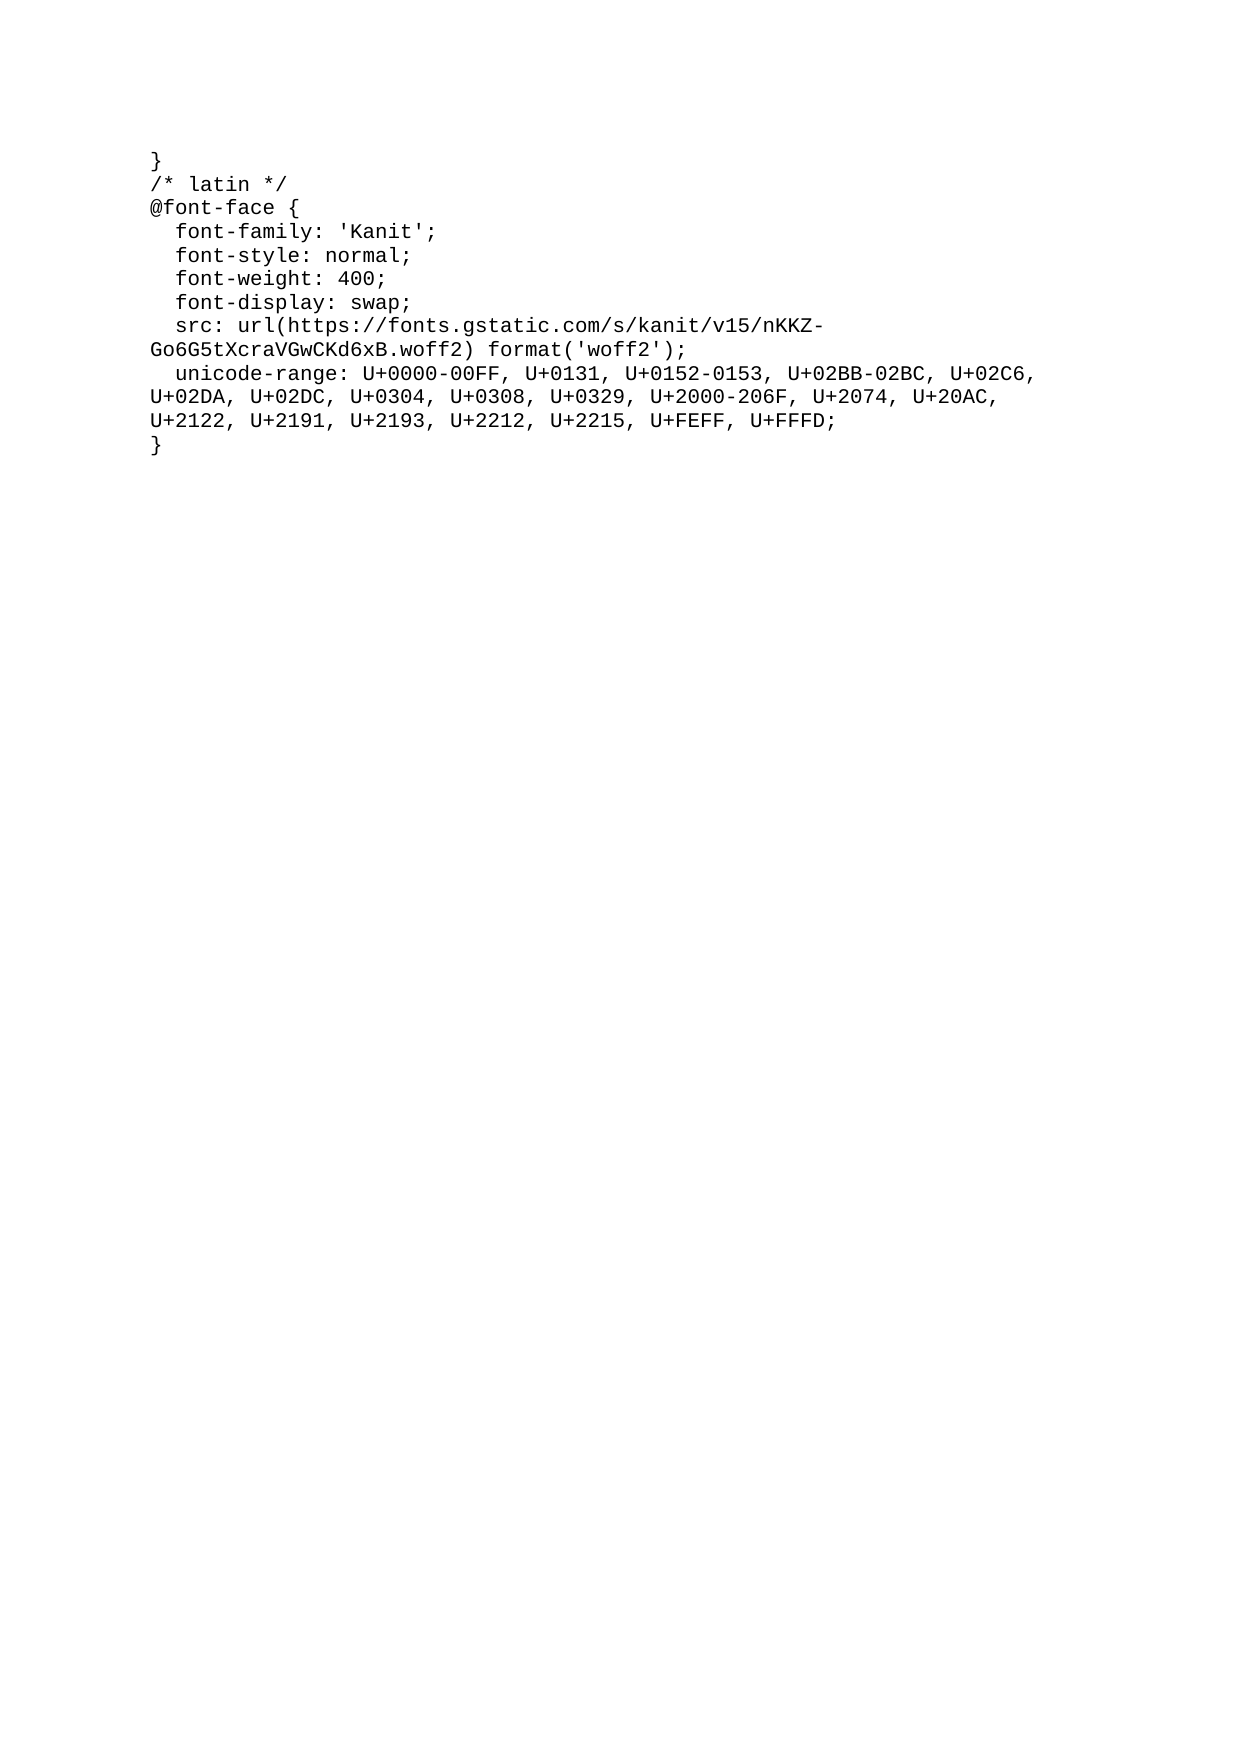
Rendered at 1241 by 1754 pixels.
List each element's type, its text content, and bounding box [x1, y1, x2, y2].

text font-family: 'Kanit'; [150, 221, 1090, 244]
text } [150, 150, 1090, 174]
text font-style: normal; [150, 244, 1090, 268]
text /* latin */ [150, 174, 1090, 197]
text @font-face { [150, 197, 1090, 221]
text } [150, 434, 1090, 457]
text font-display: swap; [150, 292, 1090, 316]
text unicode-range: U+0000-00FF, U+0131, U+0152-0153, U+02BB-02BC, U+02C6, U+02DA, U+02DC, U+0304, U+0308, U+0329, U+2000-206F, U+2074, U+20AC, U+2122, U+2191, U+2193, U+2212, U+2215, U+FEFF, U+FFFD; [150, 363, 1090, 434]
text font-weight: 400; [150, 268, 1090, 292]
text src: url(https://fonts.gstatic.com/s/kanit/v15/nKKZ-Go6G5tXcraVGwCKd6xB.woff2) format('woff2'); [150, 316, 1090, 363]
